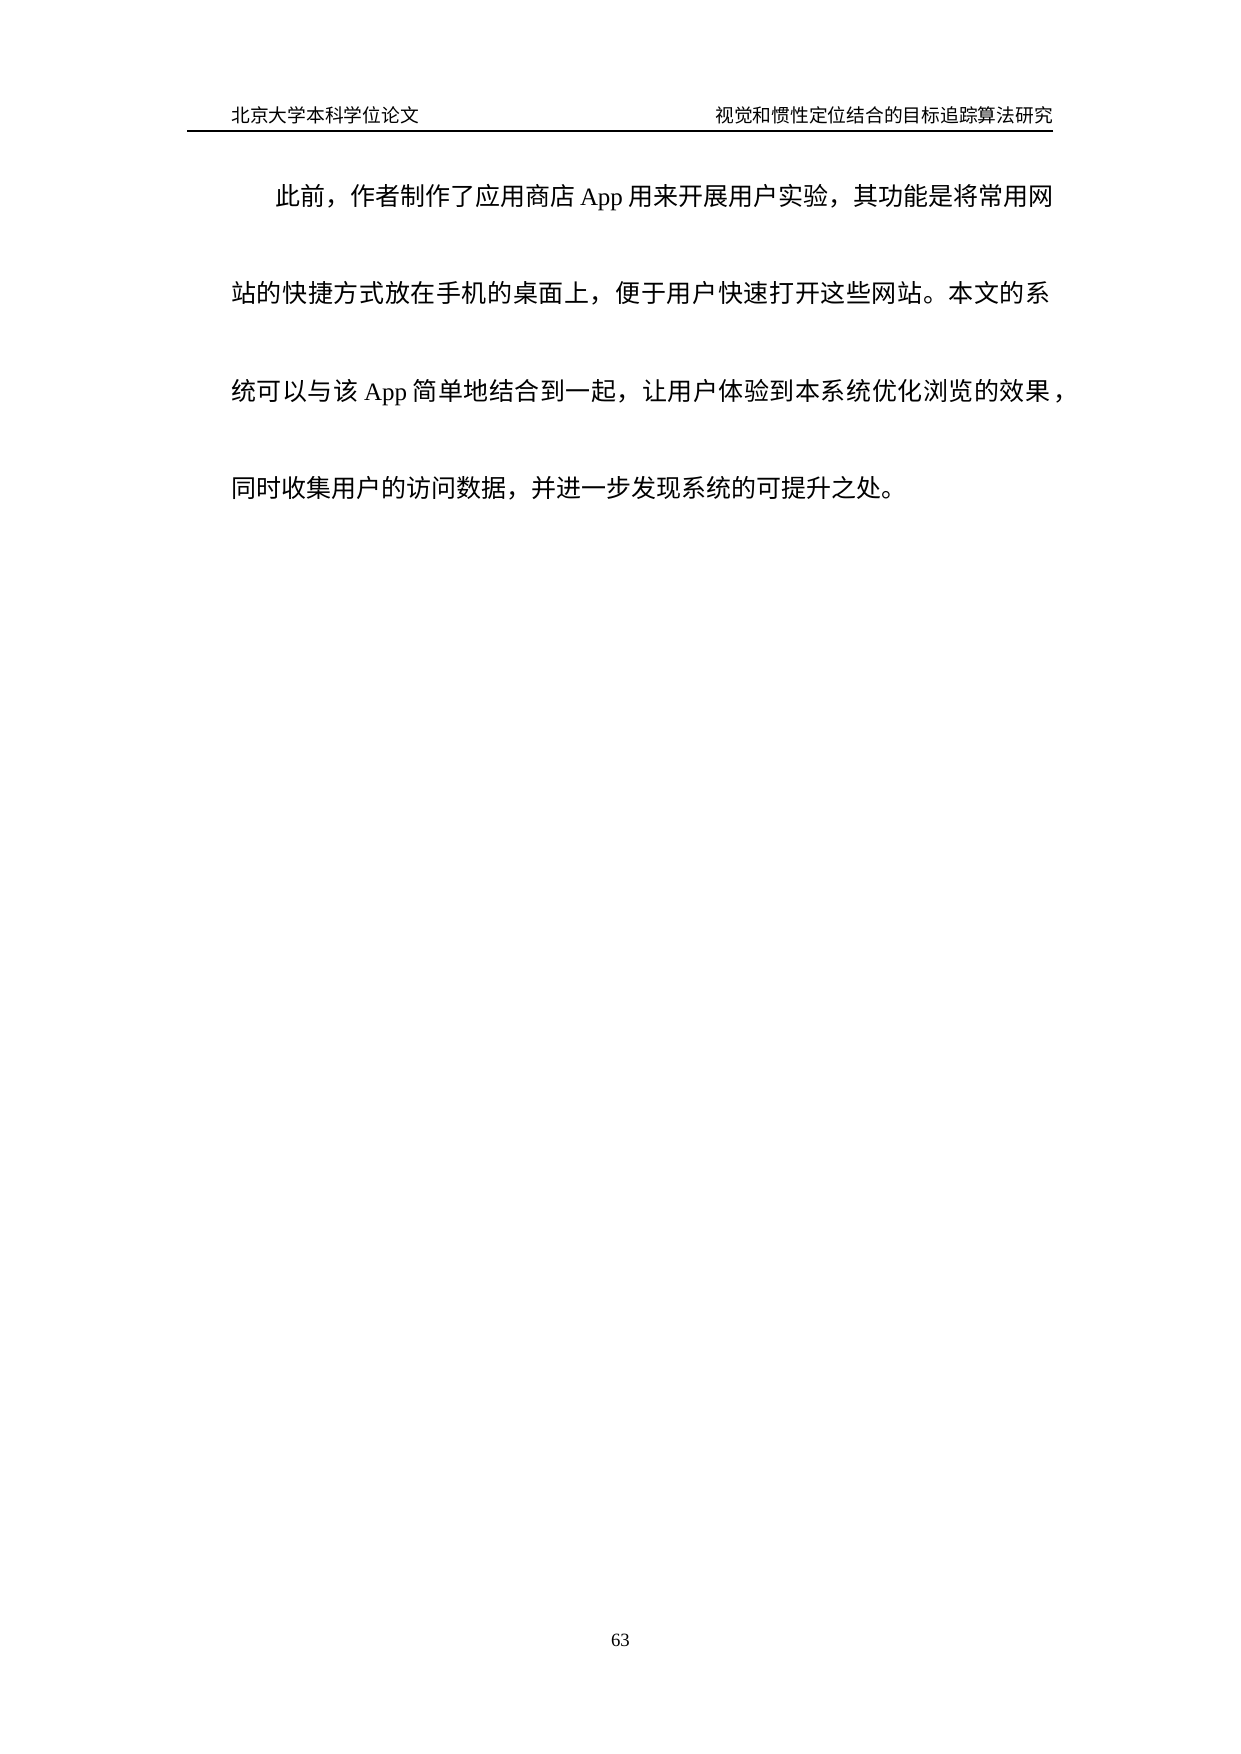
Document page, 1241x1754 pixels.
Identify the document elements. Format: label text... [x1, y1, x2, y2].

text 此前，作者制作了应用商店App用来开展用户实验，其功能是将常用网站的快捷方式放在手机的桌面上，便于用户快速打开这些网站。本文的系统可以与该App简单地结合到一起，让用户体验到本系统优化浏览的效果，同时收集用户的访问数据，并进一步发现系统的可提升之处。 [231, 162, 1053, 519]
